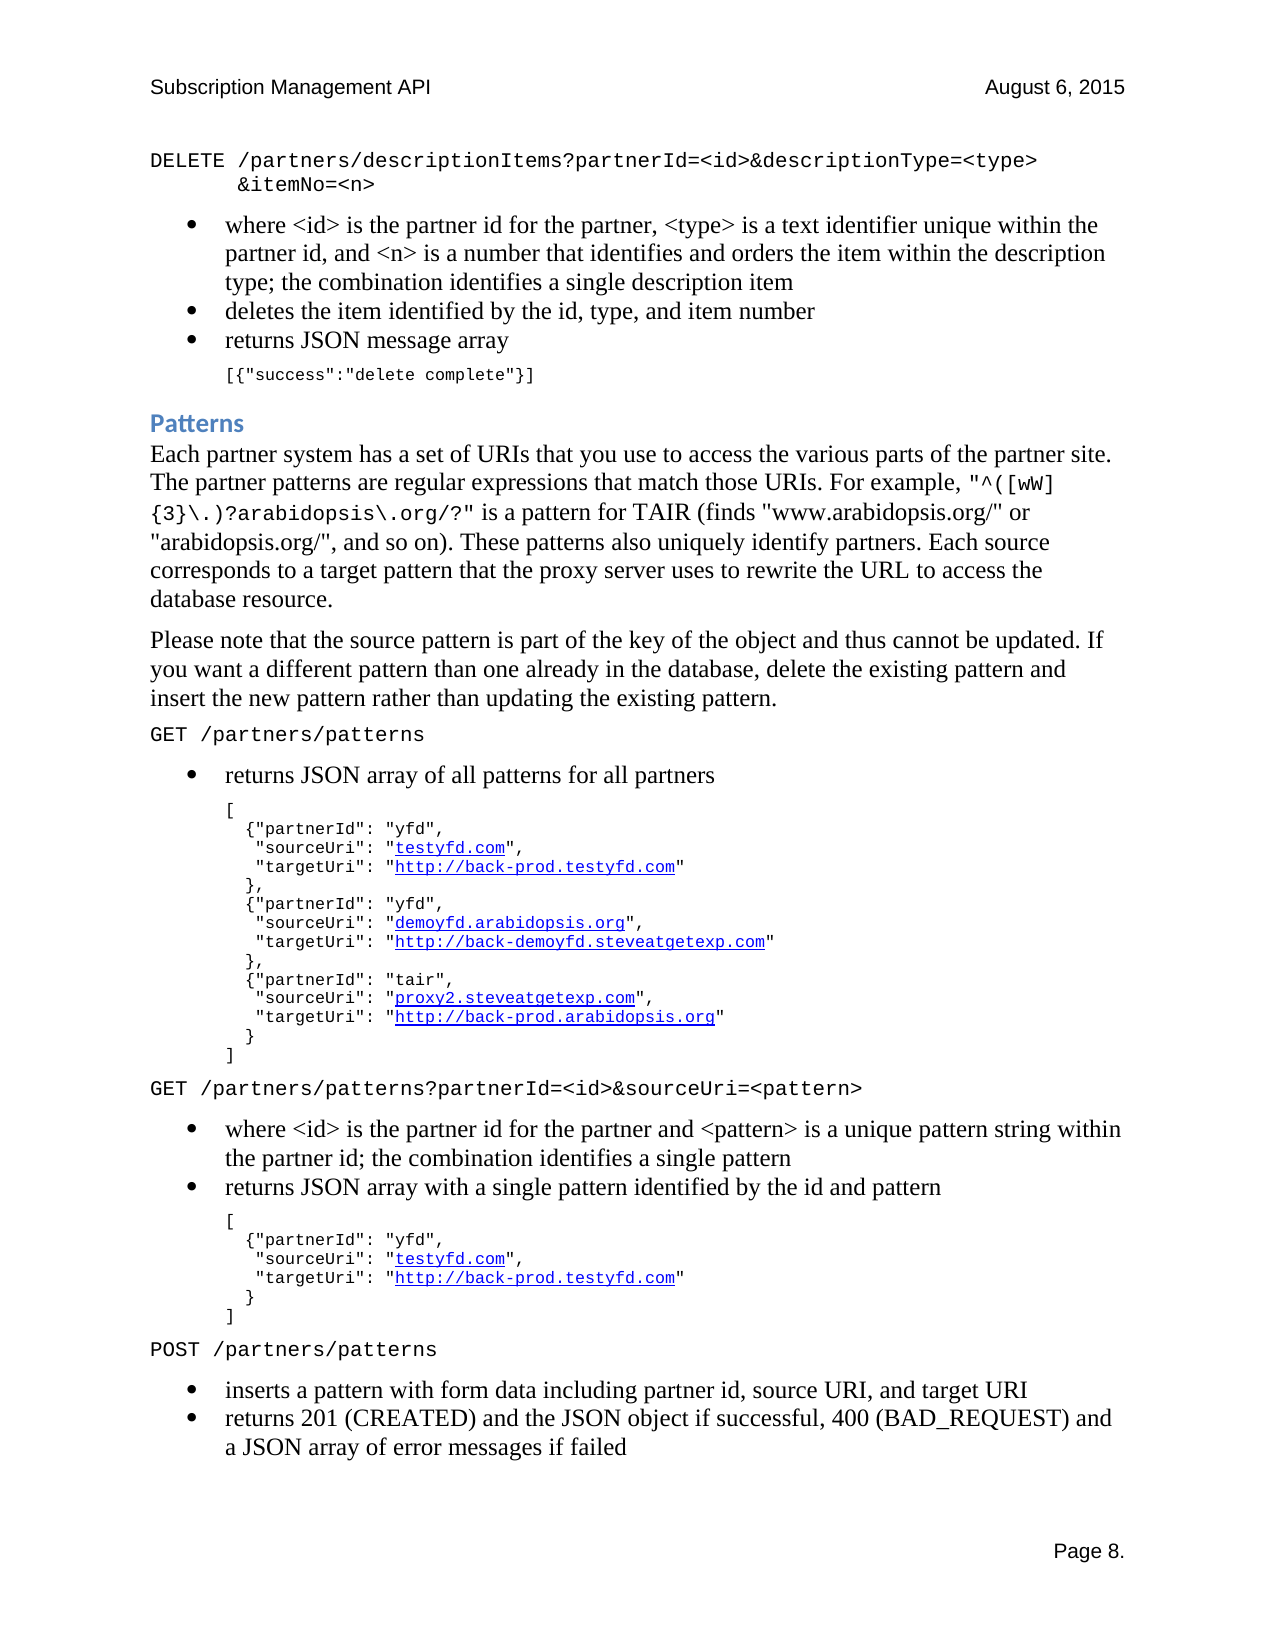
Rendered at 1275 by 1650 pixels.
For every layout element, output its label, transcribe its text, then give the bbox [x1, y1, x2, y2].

text GET /partners/patterns?partnerId=<id>&sourceUri=<pattern> [150, 1078, 1125, 1102]
text DELETE /partners/descriptionItems?partnerId=<id>&descriptionType=<type> &itemNo=<n> [150, 150, 1125, 197]
list returns JSON message array [187, 325, 1125, 353]
text [{"success":"delete complete"}] [225, 366, 1125, 385]
text POST /partners/patterns [150, 1338, 1125, 1362]
text Please note that the source pattern is part of the key of the object and thus cannot be updated. If you want a different pattern than one already in the database, delete the existing pattern and insert the new pattern rather than updating the existing pattern. [150, 625, 1125, 712]
text [ {"partnerId": "yfd", "sourceUri": "testyfd.com", "targetUri": "http://back-prod.testyfd.com" } ] [225, 1213, 1125, 1326]
list returns JSON array with a single pattern identified by the id and pattern [187, 1172, 1125, 1200]
text Each partner system has a set of URIs that you use to access the various parts of the partner site. The partner patterns are regular expressions that match those URIs. For example, "^([wW]{3}\.)?arabidopsis\.org/?" is a pattern for TAIR (finds "www.arabidopsis.org/" or "arabidopsis.org/", and so on). These patterns also uniquely identify partners. Each source corresponds to a target pattern that the proxy server uses to rewrite the URL to access the database resource. [150, 439, 1125, 613]
list returns 201 (CREATED) and the JSON object if successful, 400 (BAD_REQUEST) and a JSON array of error messages if failed [187, 1403, 1125, 1461]
subtitle Patterns [150, 406, 1125, 439]
list where <id> is the partner id for the partner, <type> is a text identifier unique within the partner id, and <n> is a number that identifies and orders the item within the description type; the combination identifies a single description item [187, 210, 1125, 296]
list returns JSON array of all patterns for all partners [187, 760, 1125, 789]
text GET /partners/patterns [150, 724, 1125, 748]
list deletes the item identified by the id, type, and item number [187, 296, 1125, 325]
list inserts a pattern with form data including partner id, source URI, and target URI [187, 1375, 1125, 1403]
text [ {"partnerId": "yfd", "sourceUri": "testyfd.com", "targetUri": "http://back-prod.testyfd.com" }, {"partnerId": "yfd", "sourceUri": "demoyfd.arabidopsis.org", "targetUri": "http://back-demoyfd.steveatgetexp.com" }, {"partnerId": "tair", "sourceUri": "proxy2.steveatgetexp.com", "targetUri": "http://back-prod.arabidopsis.org" } ] [225, 802, 1125, 1066]
list where <id> is the partner id for the partner and <pattern> is a unique pattern string within the partner id; the combination identifies a single pattern [187, 1114, 1125, 1172]
